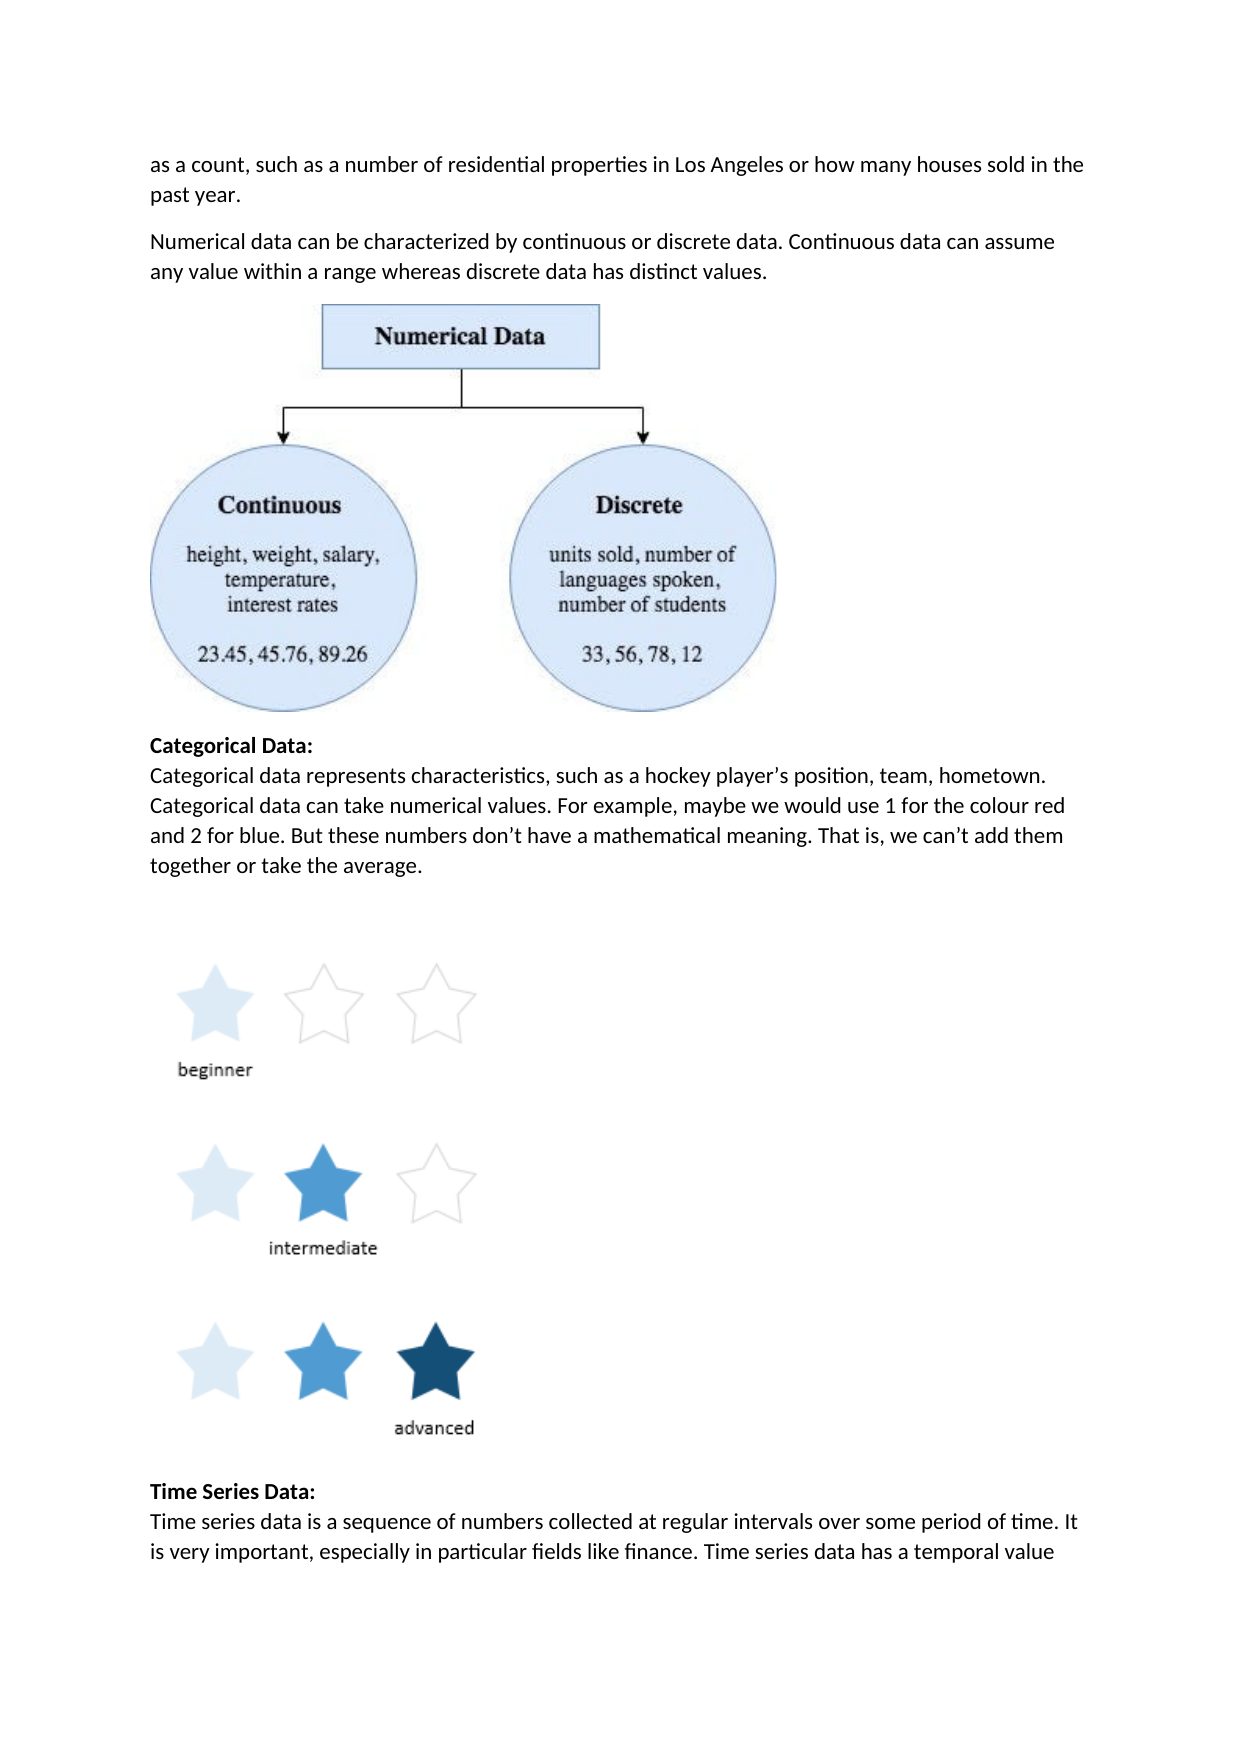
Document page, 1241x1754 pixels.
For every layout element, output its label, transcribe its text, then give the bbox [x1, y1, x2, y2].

picture [150, 945, 508, 1458]
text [150, 1477, 1090, 1565]
text Categorical Data: Categorical data represents characteristics, such as a hockey player’s position, team, hometown. Categorical data can take numerical values. For example, maybe we would use 1 for the colour red and 2 for blue. But these numbers don’t have a mathematical meaning. That is, we can’t add them together or take the average. [150, 731, 1090, 880]
picture [150, 304, 777, 712]
text Numerical data can be characterized by continuous or discrete data. Continuous data can assume any value within a range whereas discrete data has distinct values. [150, 227, 1090, 285]
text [150, 150, 1090, 208]
